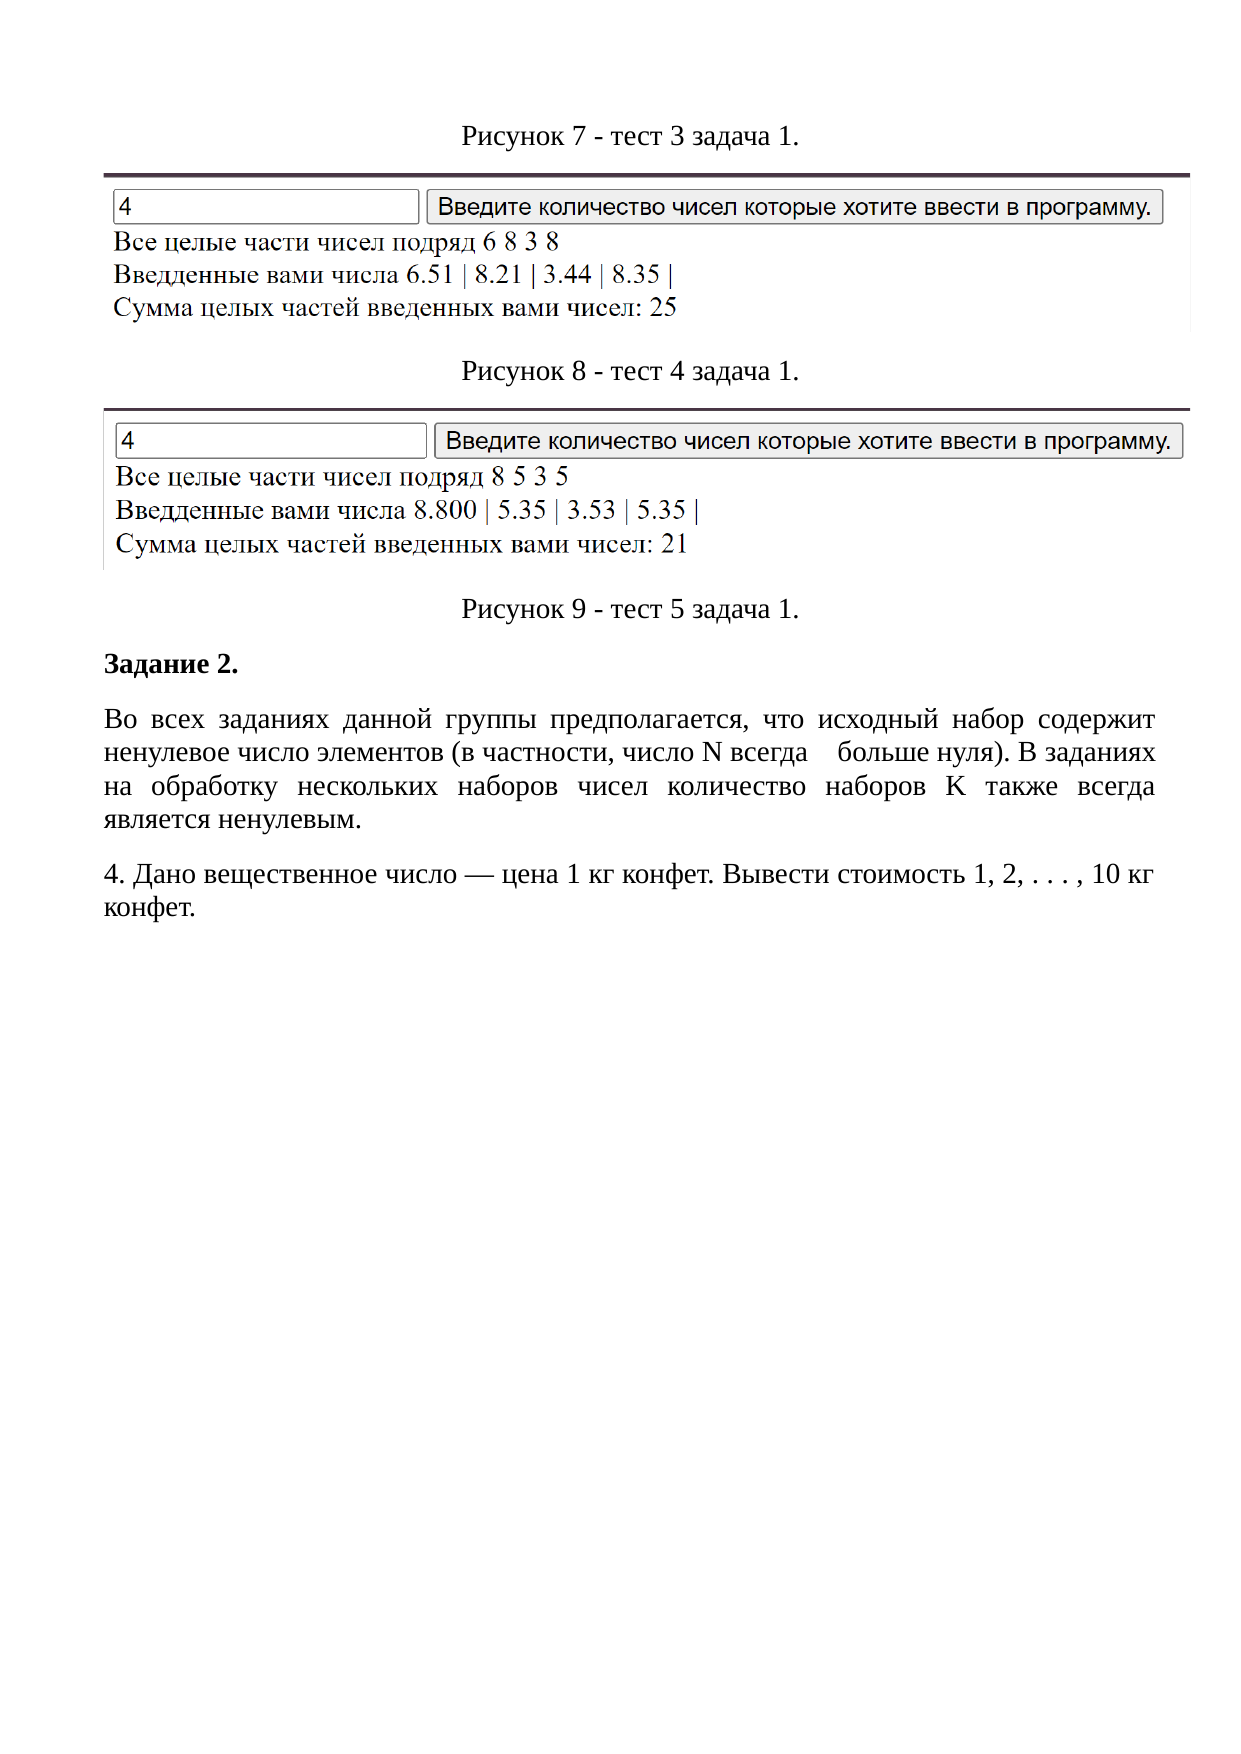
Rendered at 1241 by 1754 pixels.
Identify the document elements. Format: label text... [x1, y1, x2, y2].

text Рисунок 8 - тест 4 задача 1. [103, 353, 1157, 387]
picture [103, 408, 1191, 570]
text Задание 2. [103, 647, 1157, 680]
text Во всех заданиях данной группы предполагается, что исходный набор содержит ненулевое число элементов (в частности, число N всегда больше нуля). В заданиях на обработку нескольких наборов чисел количество наборов K также всегда является ненулевым. [103, 701, 1157, 835]
text Рисунок 9 - тест 5 задача 1. [103, 591, 1157, 625]
text 4. Дано вещественное число — цена 1 кг конфет. Вывести стоимость 1, 2, . . . , 10 кг конфет. [103, 856, 1157, 923]
text Рисунок 7 - тест 3 задача 1. [103, 118, 1157, 152]
picture [103, 173, 1191, 332]
